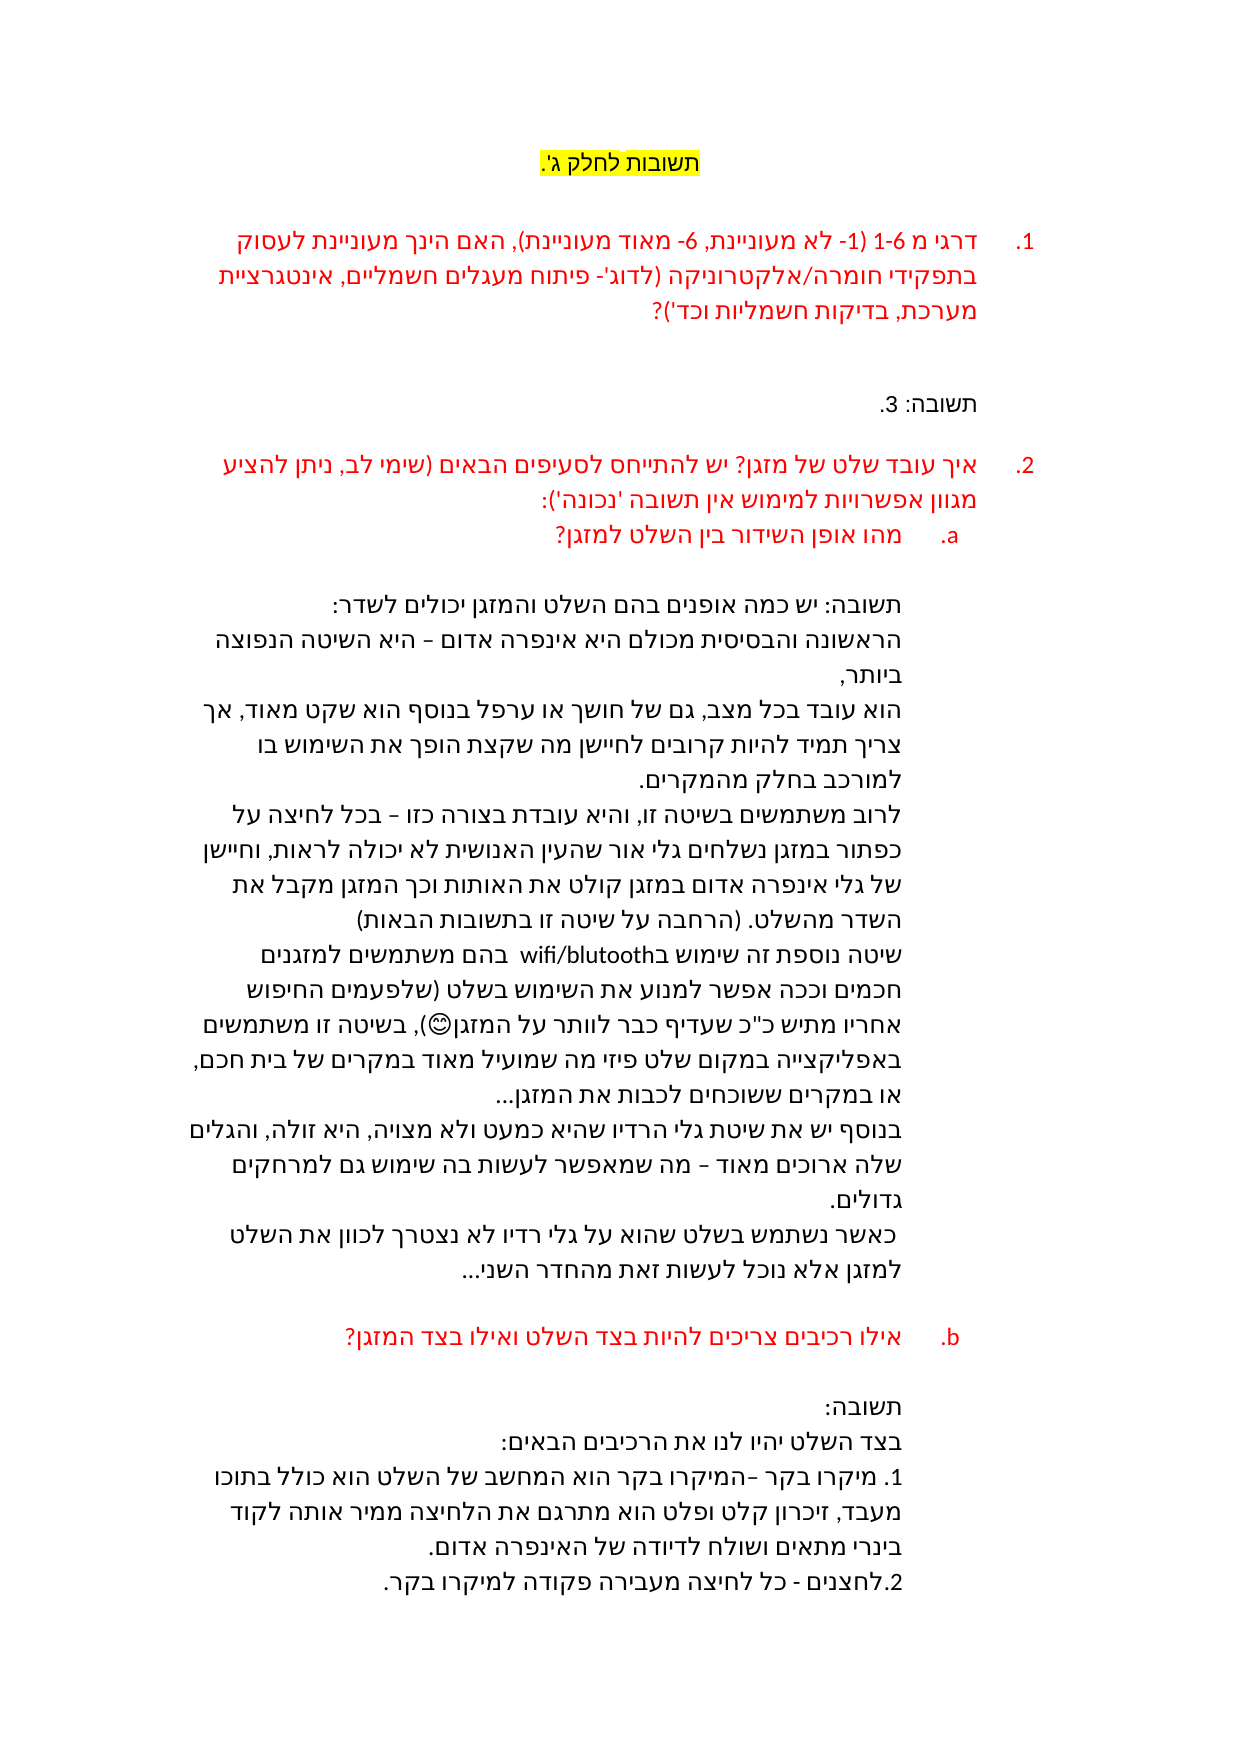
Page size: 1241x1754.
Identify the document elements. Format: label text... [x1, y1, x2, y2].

list אילו רכיבים צריכ‌ים ל‌היות בצד השלט ואי​לו ב​צד המזגן?​ תשובה: בצד השלט יהיו לנו את הרכיבים הבאים: 1. מיקרו בקר –המיקרו בקר הוא המחשב של השלט הוא כולל בתוכו מעבד, זיכרון קלט ופלט הוא מתרגם את הלחיצה ממיר אותה לקוד בינרי מתאים ושולח לדיודה של האינפרה אדום. [187, 1321, 940, 1562]
list כאשר נשתמש בשלט שהוא על גלי רדיו לא נצטרך לכוון את השלט למזגן אלא נוכל לעשות זאת מהחדר השני... [187, 1219, 903, 1317]
text תשובות לחלק ג'. [187, 150, 1053, 207]
list שיטה נוספת זה שימוש בwifi/blutooth בהם משתמשים למזגנים חכמים וככה אפשר למנוע את השימוש בשלט (שלפעמים החיפוש אחריו מתיש כ"כ שעדיף כבר לוותר על המזגן), בשיטה זו משתמשים באפליקצייה במקום שלט פיזי מה שמועיל מאוד במקרים של בית חכם, או במקרים ששוכחים לכבות את המזגן... בנוסף יש את שיטת גלי הרדיו שהיא כמעט ולא מצויה, היא זולה, והגלים שלה ארוכים מאוד – מה שמאפשר לעשות בה שימוש גם למרחקים גדולים. [187, 939, 903, 1215]
list א​יך ע​ובד שלט של מזגן? יש‌ להתייחס לסעיפ​ים הבאים (שימי לב,​ ניתן ל‌הציע מגוון אפשרויו‌ת‌ למימ​וש אי​ן תשובה 'נכונה'​):​ [187, 449, 1015, 515]
list הראשונה והבסיסית מכולם היא אינפרה אדום – היא השיטה הנפוצה ביותר, הוא עובד בכל מצב, גם של חושך או ערפל בנוסף הוא שקט מאוד, אך צריך תמיד להיות קרובים לחיישן מה שקצת הופך את השימוש בו למורכב בחלק מהמקרים. לרוב משתמשים בשיטה זו, והיא עובדת בצורה כזו – בכל לחיצה על כפתור במזגן נשלחים גלי אור שהעין האנושית לא יכולה לראות, וחיישן של גלי אינפרה אדום במזגן קולט את האותות וכך המזגן מקבל את השדר מהשלט. (הרחבה על שיטה זו בתשובות הבאות) [187, 624, 903, 935]
list דרגי​ מ 1-6 (1- ל​א מע‌וניינת, ​6- מאוד ‌מעוניינת​), האם ​הינך מעוניינת לעסוק​ בתפקי‌די חומרה/אלקט‌רוניקה (ל​דוג'- ​פ‌יתוח מעגלים​ חש‌מליים, אינטגרציית מ‌ע​רכת, בדיקו​ת חשמליות וכד')? [187, 225, 1015, 326]
list תשובה: 3. [187, 391, 978, 417]
list מה​ו אופן השידור ‌בין השלט למ​זגן? ‌ תשובה: יש כמה אופנים בהם השלט והמזגן יכולים לשדר: [187, 519, 940, 620]
list 2.לחצנים - כל לחיצה מעבירה פקודה למיקרו בקר. [187, 1566, 903, 1597]
